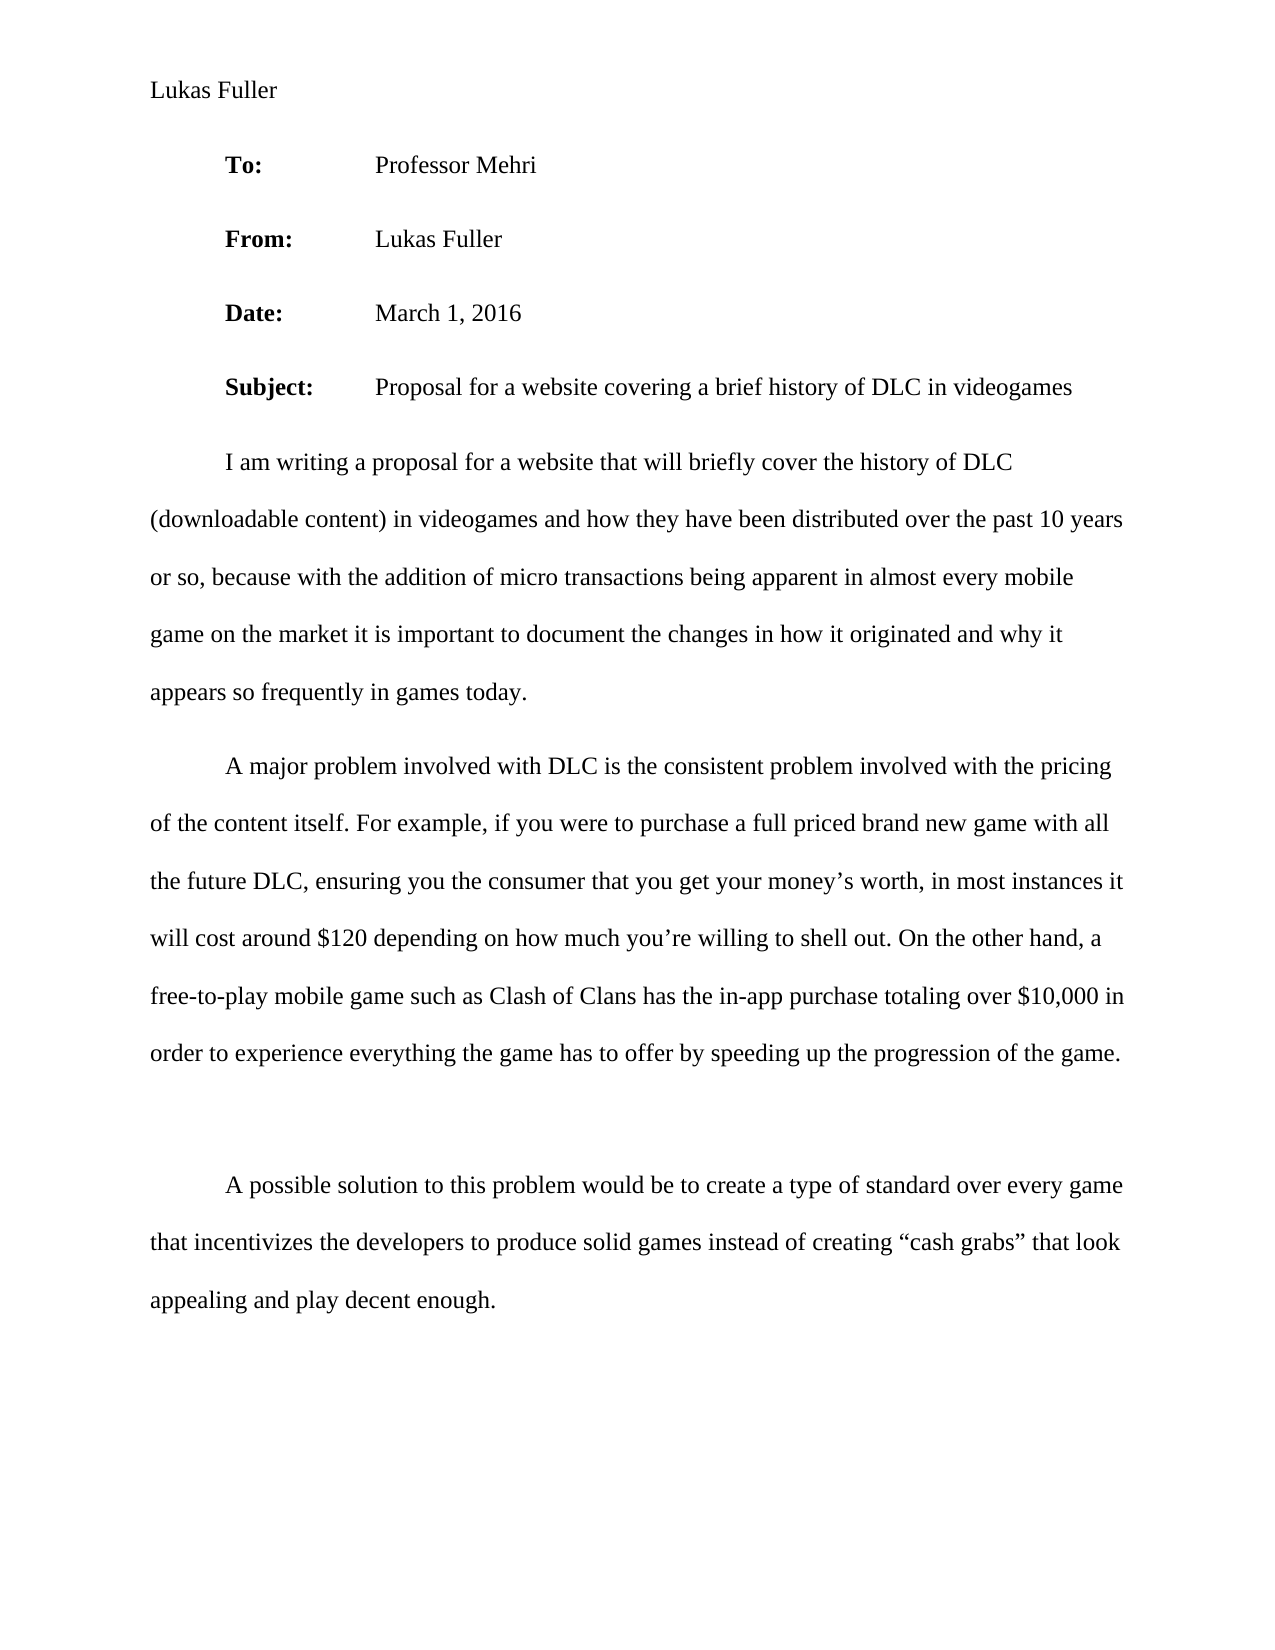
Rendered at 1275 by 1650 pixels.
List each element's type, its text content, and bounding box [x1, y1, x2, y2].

text A possible solution to this problem would be to create a type of standard over every game that incentivizes the developers to produce solid games instead of creating “cash grabs” that look appealing and play decent enough. [150, 1170, 1125, 1314]
text A major problem involved with DLC is the consistent problem involved with the pricing of the content itself. For example, if you were to purchase a full priced brand new game with all the future DLC, ensuring you the consumer that you get your money’s worth, in most instances it will cost around $120 depending on how much you’re willing to shell out. On the other hand, a free-to-play mobile game such as Clash of Clans has the in-app purchase totaling over $10,000 in order to experience everything the game has to offer by speeding up the progression of the game. [150, 751, 1125, 1124]
text I am writing a proposal for a website that will briefly cover the history of DLC (downloadable content) in videogames and how they have been distributed over the past 10 years or so, because with the addition of micro transactions being apparent in almost every mobile game on the market it is important to document the changes in how it originated and why it appears so frequently in games today. [150, 447, 1125, 705]
text To: Professor Mehri [150, 150, 1125, 179]
text Date: March 1, 2016 [150, 298, 1125, 327]
text Subject: Proposal for a website covering a brief history of DLC in videogames [150, 372, 1125, 401]
text From: Lukas Fuller [150, 224, 1125, 253]
